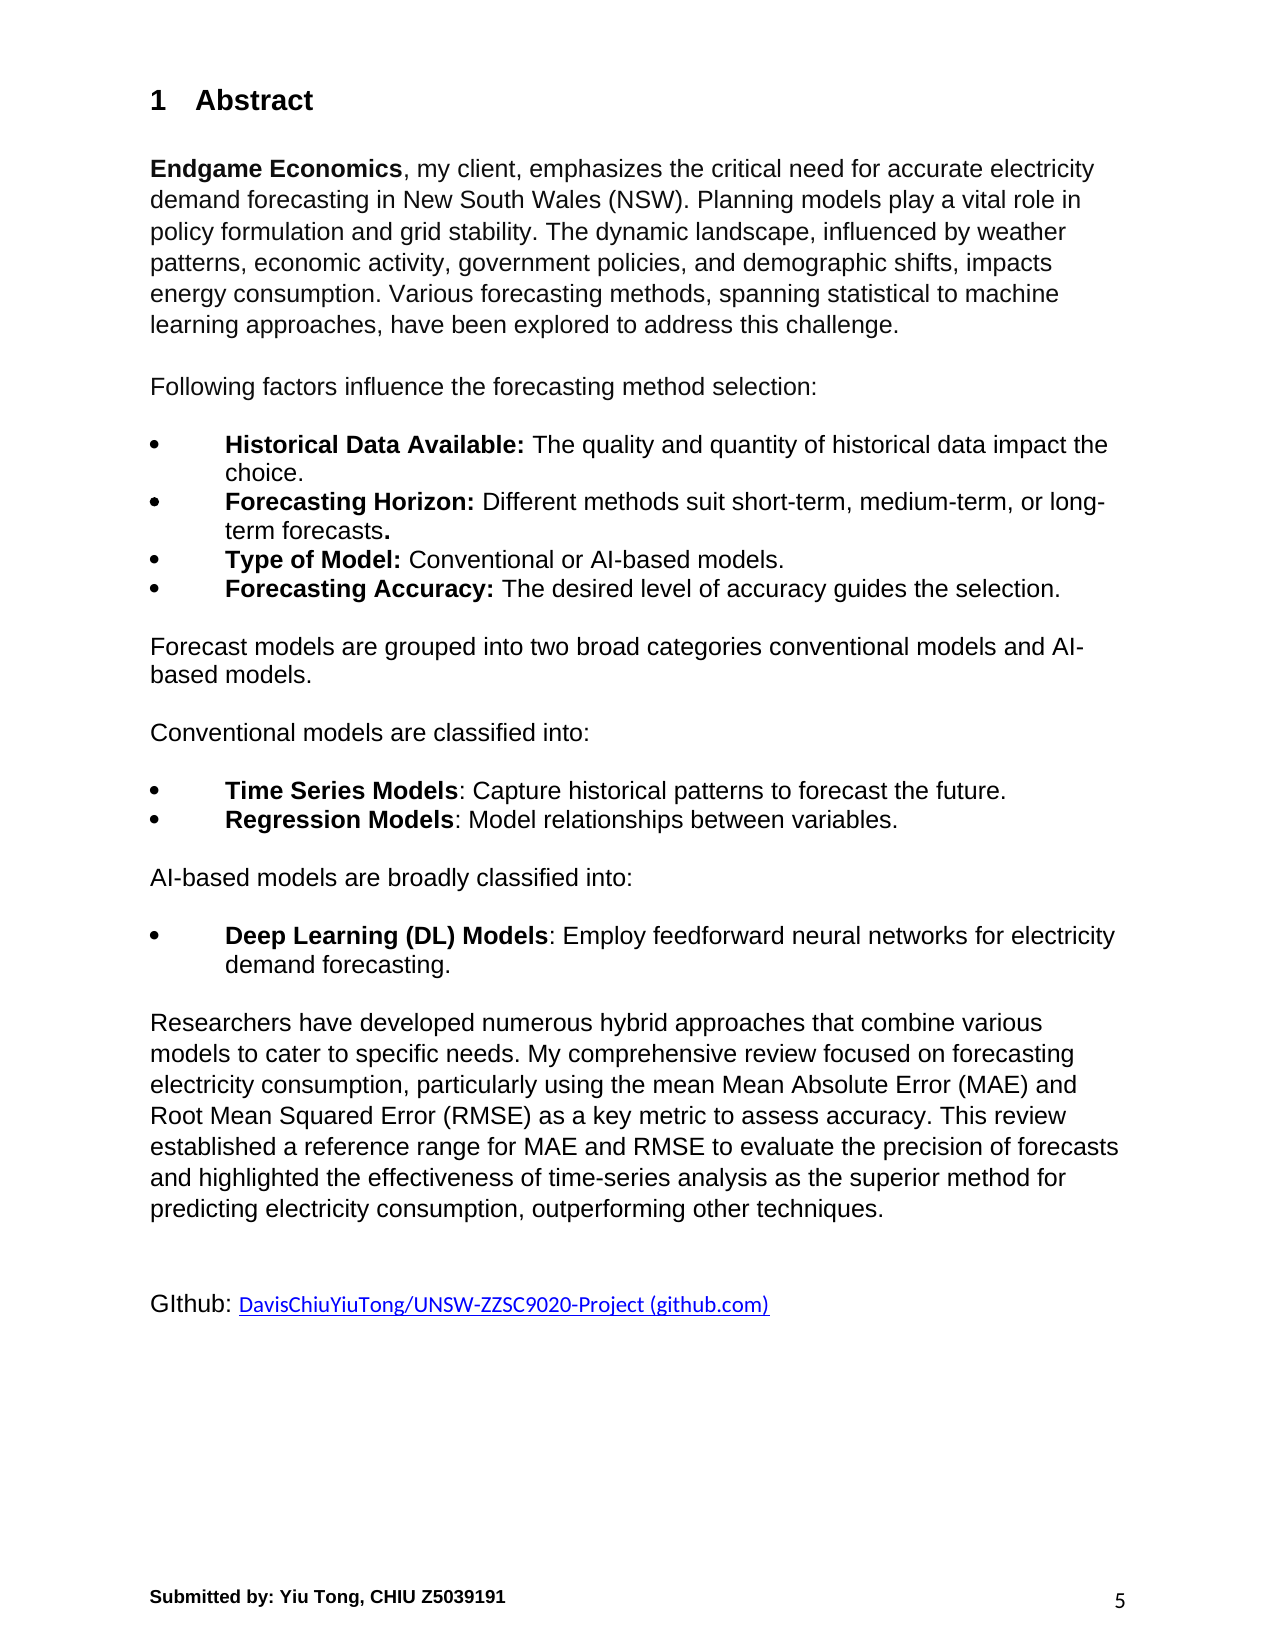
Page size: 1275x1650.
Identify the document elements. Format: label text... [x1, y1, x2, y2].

text Forecast models are grouped into two broad categories conventional models and AI-based models. [150, 632, 1125, 689]
list Historical Data Available: The quality and quantity of historical data impact the choice. [150, 429, 1125, 487]
list Regression Models: Model relationships between variables. [150, 805, 1125, 834]
list Type of Model: Conventional or AI-based models. [150, 545, 1125, 574]
text Researchers have developed numerous hybrid approaches that combine various models to cater to specific needs. My comprehensive review focused on forecasting electricity consumption, particularly using the mean Mean Absolute Error (MAE) and Root Mean Squared Error (RMSE) as a key metric to assess accuracy. This review established a reference range for MAE and RMSE to evaluate the precision of forecasts and highlighted the effectiveness of time-series analysis as the superior method for predicting electricity consumption, outperforming other techniques. [150, 1008, 1125, 1223]
subtitle Abstract [150, 83, 1125, 117]
text AI-based models are broadly classified into: [150, 863, 1125, 892]
text Endgame Economics, my client, emphasizes the critical need for accurate electricity demand forecasting in New South Wales (NSW). Planning models play a vital role in policy formulation and grid stability. The dynamic landscape, influenced by weather patterns, economic activity, government policies, and demographic shifts, impacts energy consumption. Various forecasting methods, spanning statistical to machine learning approaches, have been explored to address this challenge. [150, 154, 1125, 338]
list Forecasting Accuracy: The desired level of accuracy guides the selection. [150, 574, 1125, 602]
list Deep Learning (DL) Models: Employ feedforward neural networks for electricity demand forecasting. [150, 921, 1125, 979]
list Forecasting Horizon: Different methods suit short-term, medium-term, or long-term forecasts. [150, 487, 1125, 545]
text Conventional models are classified into: [150, 718, 1125, 747]
text GIthub: DavisChiuYiuTong/UNSW-ZZSC9020-Project (github.com) [150, 1289, 1125, 1319]
list Time Series Models: Capture historical patterns to forecast the future. [150, 776, 1125, 805]
text Following factors influence the forecasting method selection: [150, 372, 1125, 400]
